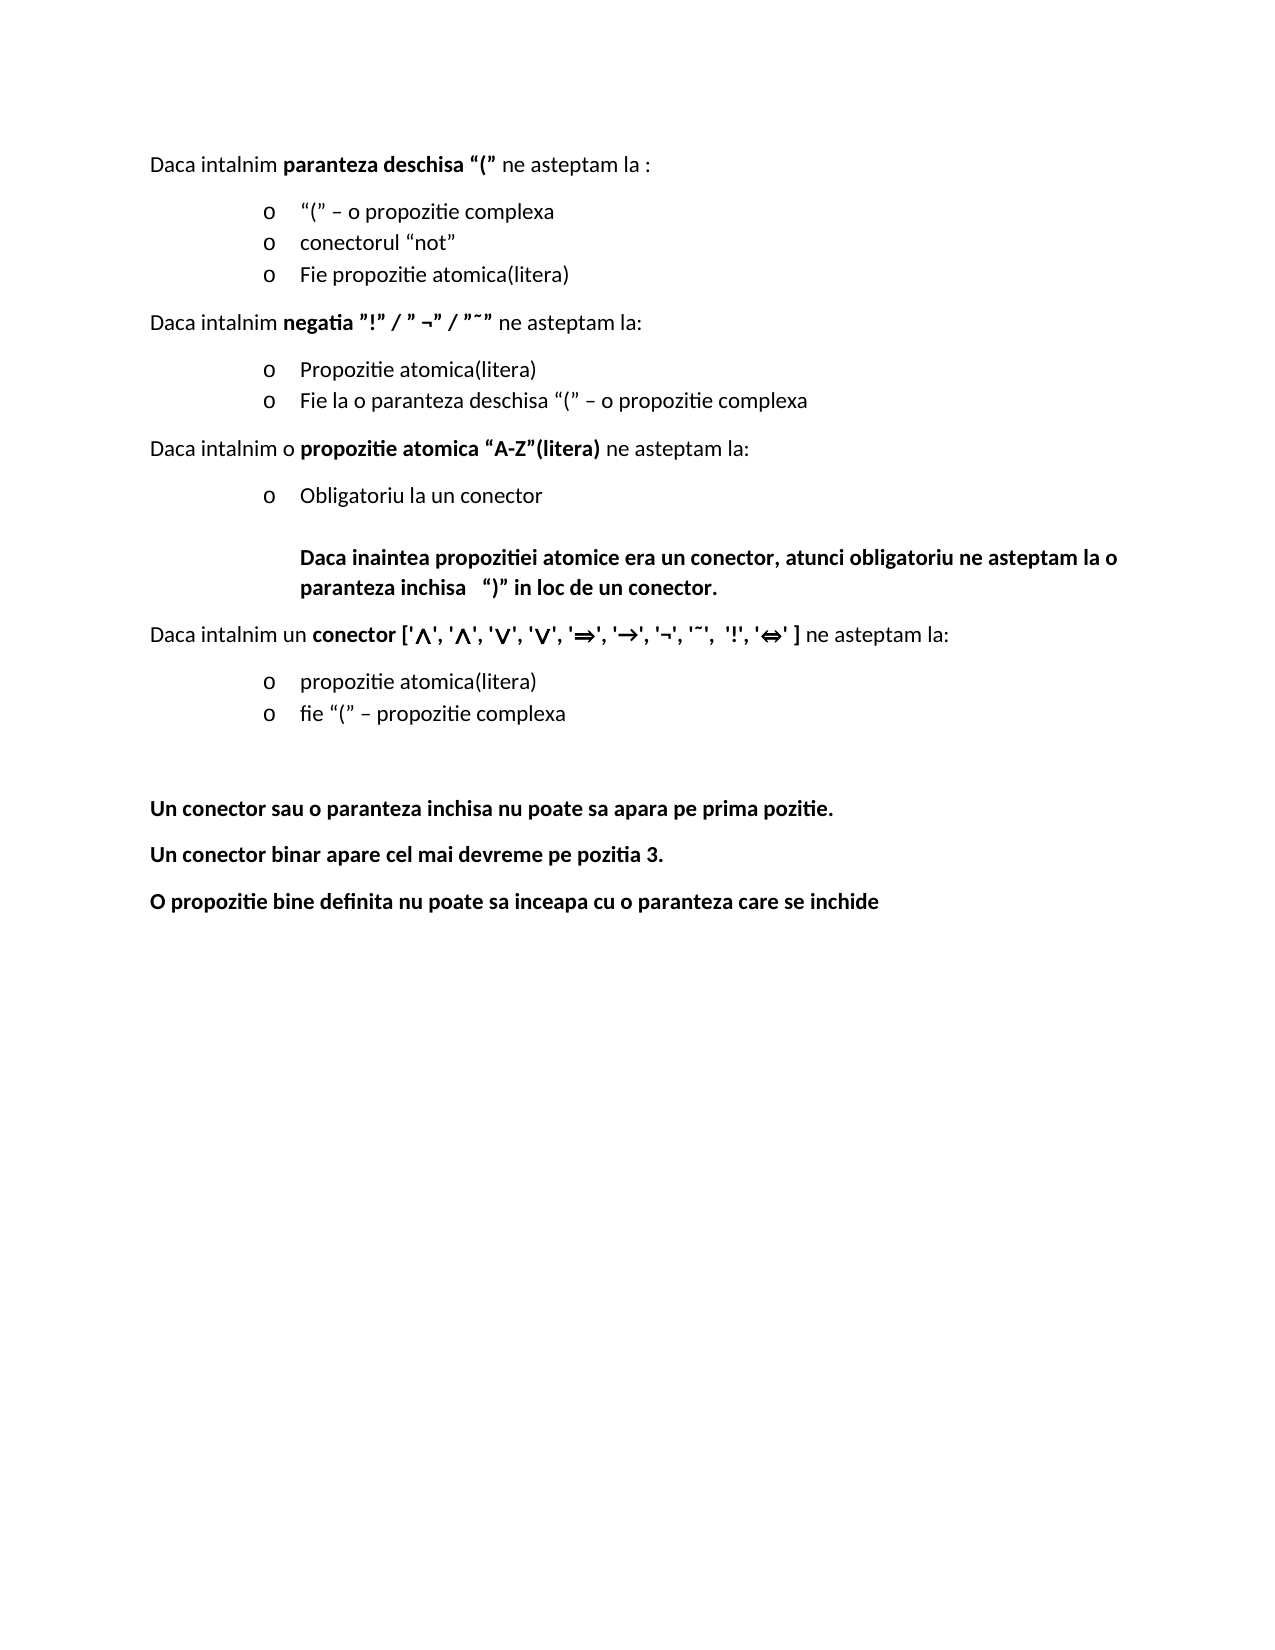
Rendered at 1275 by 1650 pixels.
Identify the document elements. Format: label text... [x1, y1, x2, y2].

text O propozitie bine definita nu poate sa inceapa cu o paranteza care se inchide [150, 887, 1125, 916]
text Daca intalnim paranteza deschisa “(” ne asteptam la : [150, 150, 1125, 178]
text Daca intalnim un conector ['∧', '∧', '∨', '∨', '⇒', '→', '¬', '˜', '!', '⇔' ] ne asteptam la: [150, 620, 1125, 648]
list propozitie atomica(litera) [262, 667, 1125, 696]
text Daca intalnim o propozitie atomica “A-Z”(litera) ne asteptam la: [150, 434, 1125, 462]
list Fie propozitie atomica(litera) [262, 260, 1125, 289]
text Un conector binar apare cel mai devreme pe pozitia 3. [150, 841, 1125, 869]
list Daca inaintea propozitiei atomice era un conector, atunci obligatoriu ne asteptam la o paranteza inchisa “)” in loc de un conector. [300, 543, 1125, 601]
list Fie la o paranteza deschisa “(” – o propozitie complexa [262, 386, 1125, 415]
list “(” – o propozitie complexa [262, 197, 1125, 226]
list Propozitie atomica(litera) [262, 355, 1125, 384]
text Daca intalnim negatia ”!” / ” ¬” / ”˜” ne asteptam la: [150, 308, 1125, 336]
list conectorul “not” [262, 228, 1125, 257]
list fie “(” – propozitie complexa [262, 699, 1125, 728]
list Obligatoriu la un conector [262, 481, 1125, 510]
text Un conector sau o paranteza inchisa nu poate sa apara pe prima pozitie. [150, 794, 1125, 822]
